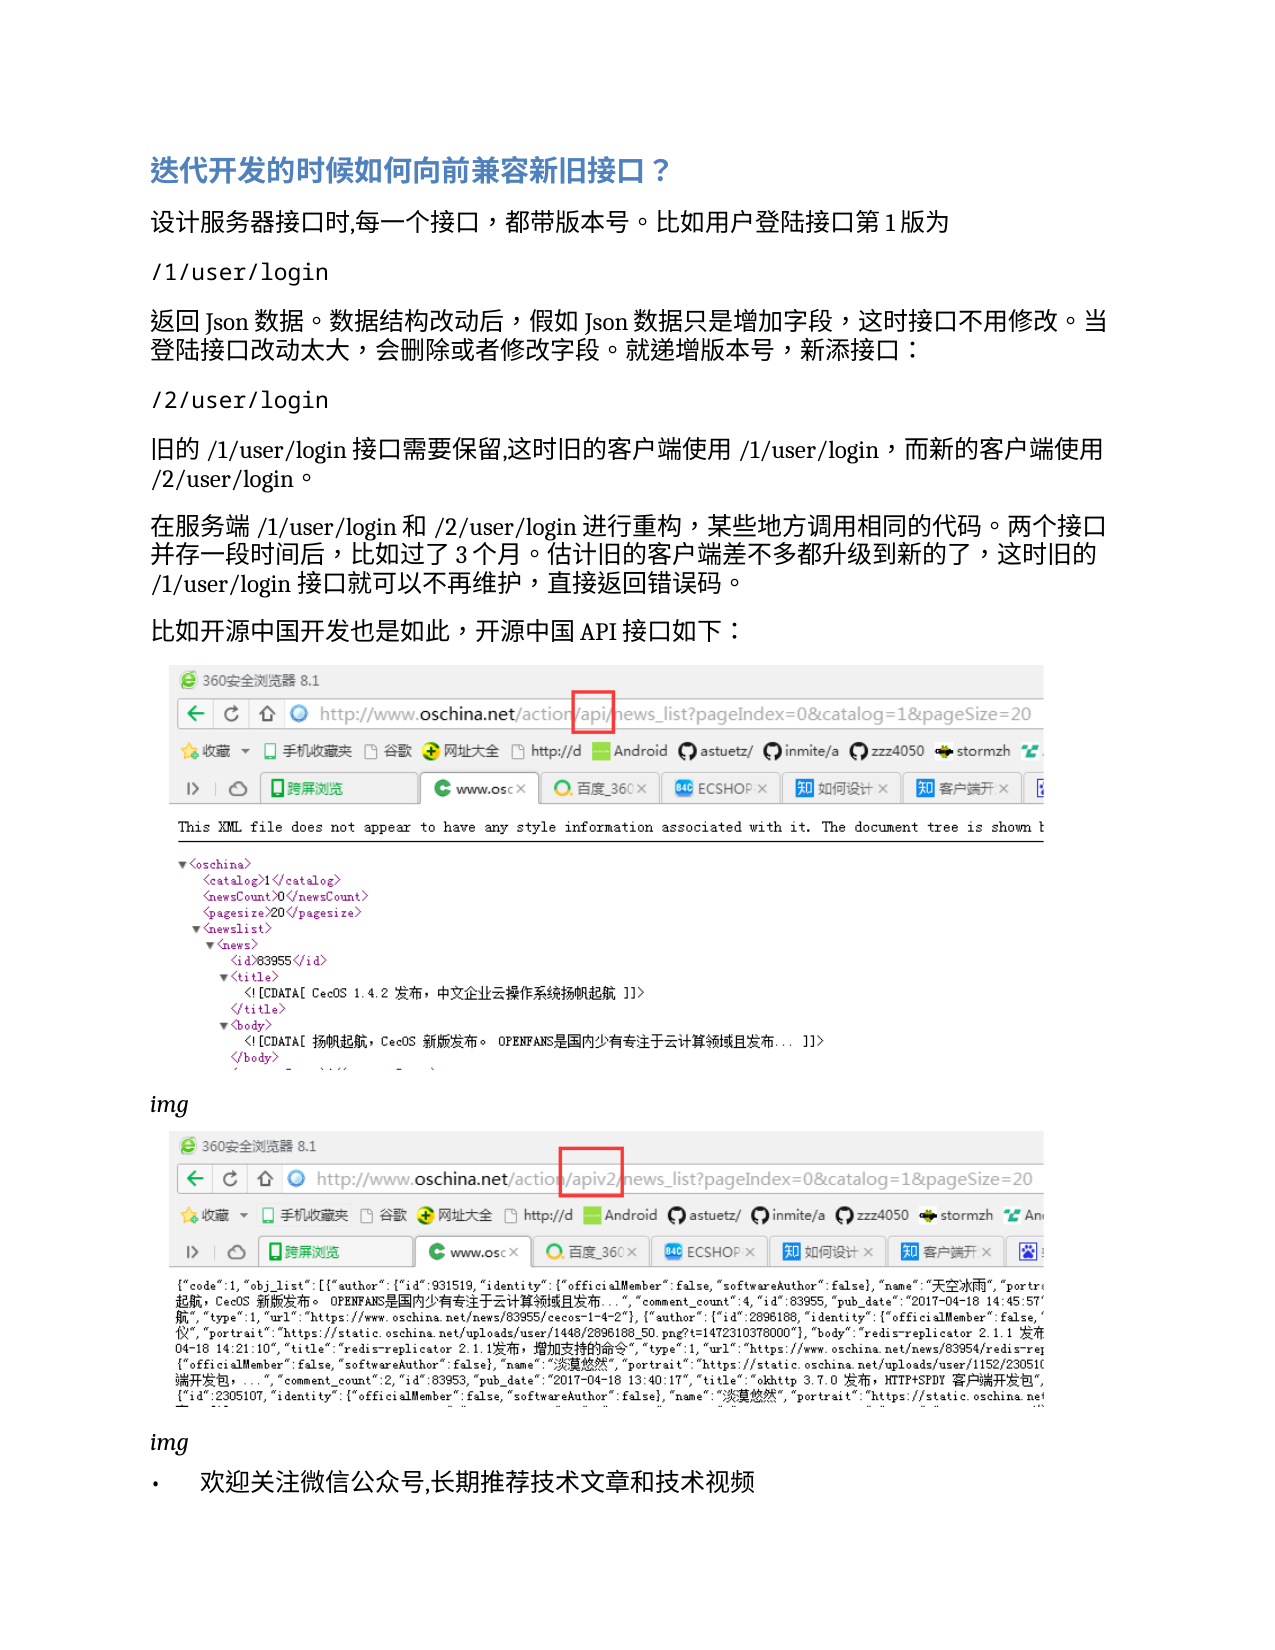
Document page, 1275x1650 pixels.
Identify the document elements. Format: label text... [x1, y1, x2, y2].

text /2/user/login [150, 384, 1125, 416]
text 返回 Json 数据。数据结构改动后，假如 Json 数据只是增加字段，这时接口不用修改。当登陆接口改动太大，会删除或者修改字段。就递增版本号，新添接口： [150, 308, 1125, 366]
text img [150, 1428, 1125, 1456]
text 设计服务器接口时,每一个接口，都带版本号。比如用户登陆接口第 1 版为 [150, 208, 1125, 237]
subtitle 迭代开发的时候如何向前兼容新旧接口？ [150, 150, 1125, 190]
text 比如开源中国开发也是如此，开源中国API接口如下： [150, 618, 1125, 646]
list 欢迎关注微信公众号,长期推荐技术文章和技术视频 [150, 1469, 1125, 1498]
text /1/user/login [150, 256, 1125, 287]
picture [168, 1131, 1044, 1407]
text 旧的 /1/user/login 接口需要保留,这时旧的客户端使用 /1/user/login，而新的客户端使用 /2/user/login。 [150, 436, 1125, 494]
text img [150, 1090, 1125, 1119]
picture [168, 665, 1044, 1070]
text 在服务端 /1/user/login 和 /2/user/login 进行重构，某些地方调用相同的代码。两个接口并存一段时间后，比如过了 3 个月。估计旧的客户端差不多都升级到新的了，这时旧的 /1/user/login 接口就可以不再维护，直接返回错误码。 [150, 513, 1125, 599]
